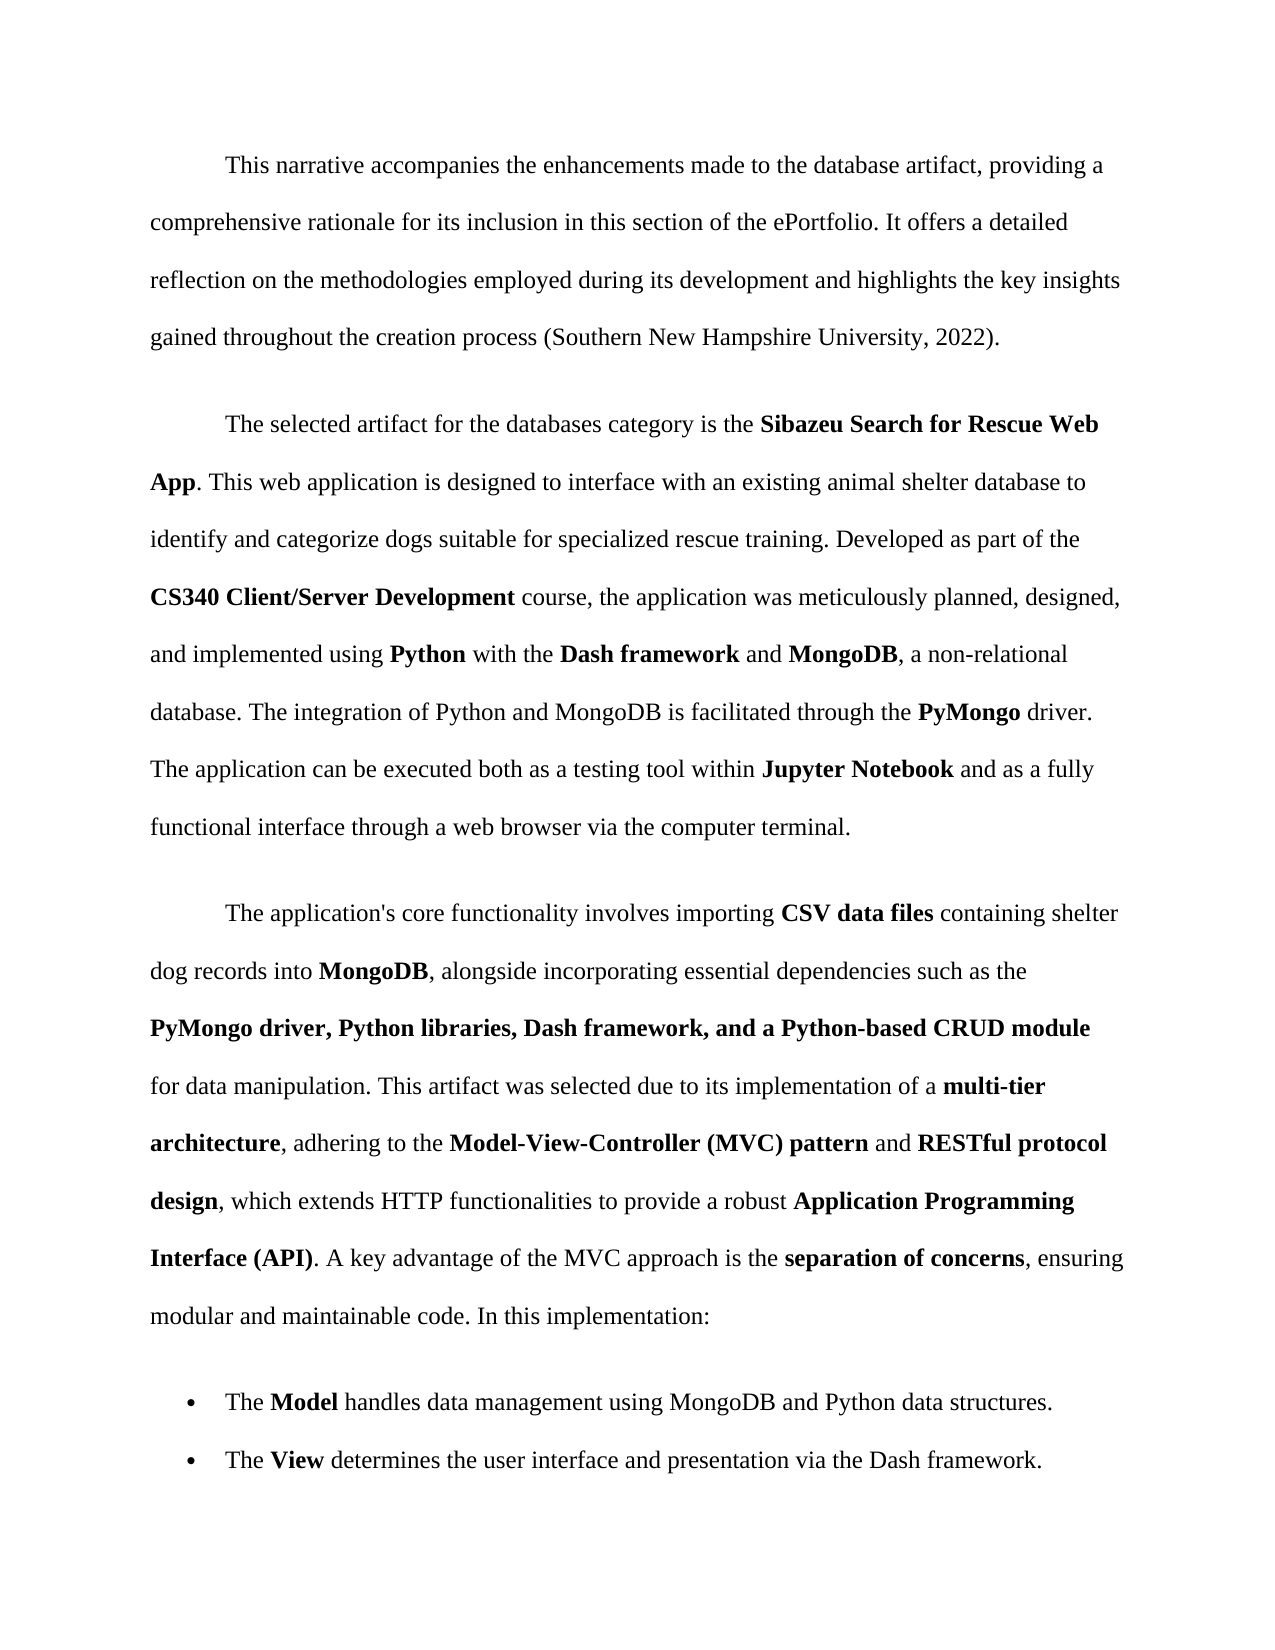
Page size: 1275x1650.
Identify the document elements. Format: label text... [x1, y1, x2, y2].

list The View determines the user interface and presentation via the Dash framework. [187, 1445, 1125, 1474]
text The application's core functionality involves importing CSV data files containing shelter dog records into MongoDB, alongside incorporating essential dependencies such as the PyMongo driver, Python libraries, Dash framework, and a Python-based CRUD module for data manipulation. This artifact was selected due to its implementation of a multi-tier architecture, adhering to the Model-View-Controller (MVC) pattern and RESTful protocol design, which extends HTTP functionalities to provide a robust Application Programming Interface (API). A key advantage of the MVC approach is the separation of concerns, ensuring modular and maintainable code. In this implementation: [150, 898, 1125, 1329]
text This narrative accompanies the enhancements made to the database artifact, providing a comprehensive rationale for its inclusion in this section of the ePortfolio. It offers a detailed reflection on the methodologies employed during its development and highlights the key insights gained throughout the creation process (Southern New Hampshire University, 2022). [150, 150, 1125, 351]
text The selected artifact for the databases category is the Sibazeu Search for Rescue Web App. This web application is designed to interface with an existing animal shelter database to identify and categorize dogs suitable for specialized rescue training. Developed as part of the CS340 Client/Server Development course, the application was meticulously planned, designed, and implemented using Python with the Dash framework and MongoDB, a non-relational database. The integration of Python and MongoDB is facilitated through the PyMongo driver. The application can be executed both as a testing tool within Jupyter Notebook and as a fully functional interface through a web browser via the computer terminal. [150, 409, 1125, 840]
list The Model handles data management using MongoDB and Python data structures. [187, 1387, 1125, 1416]
